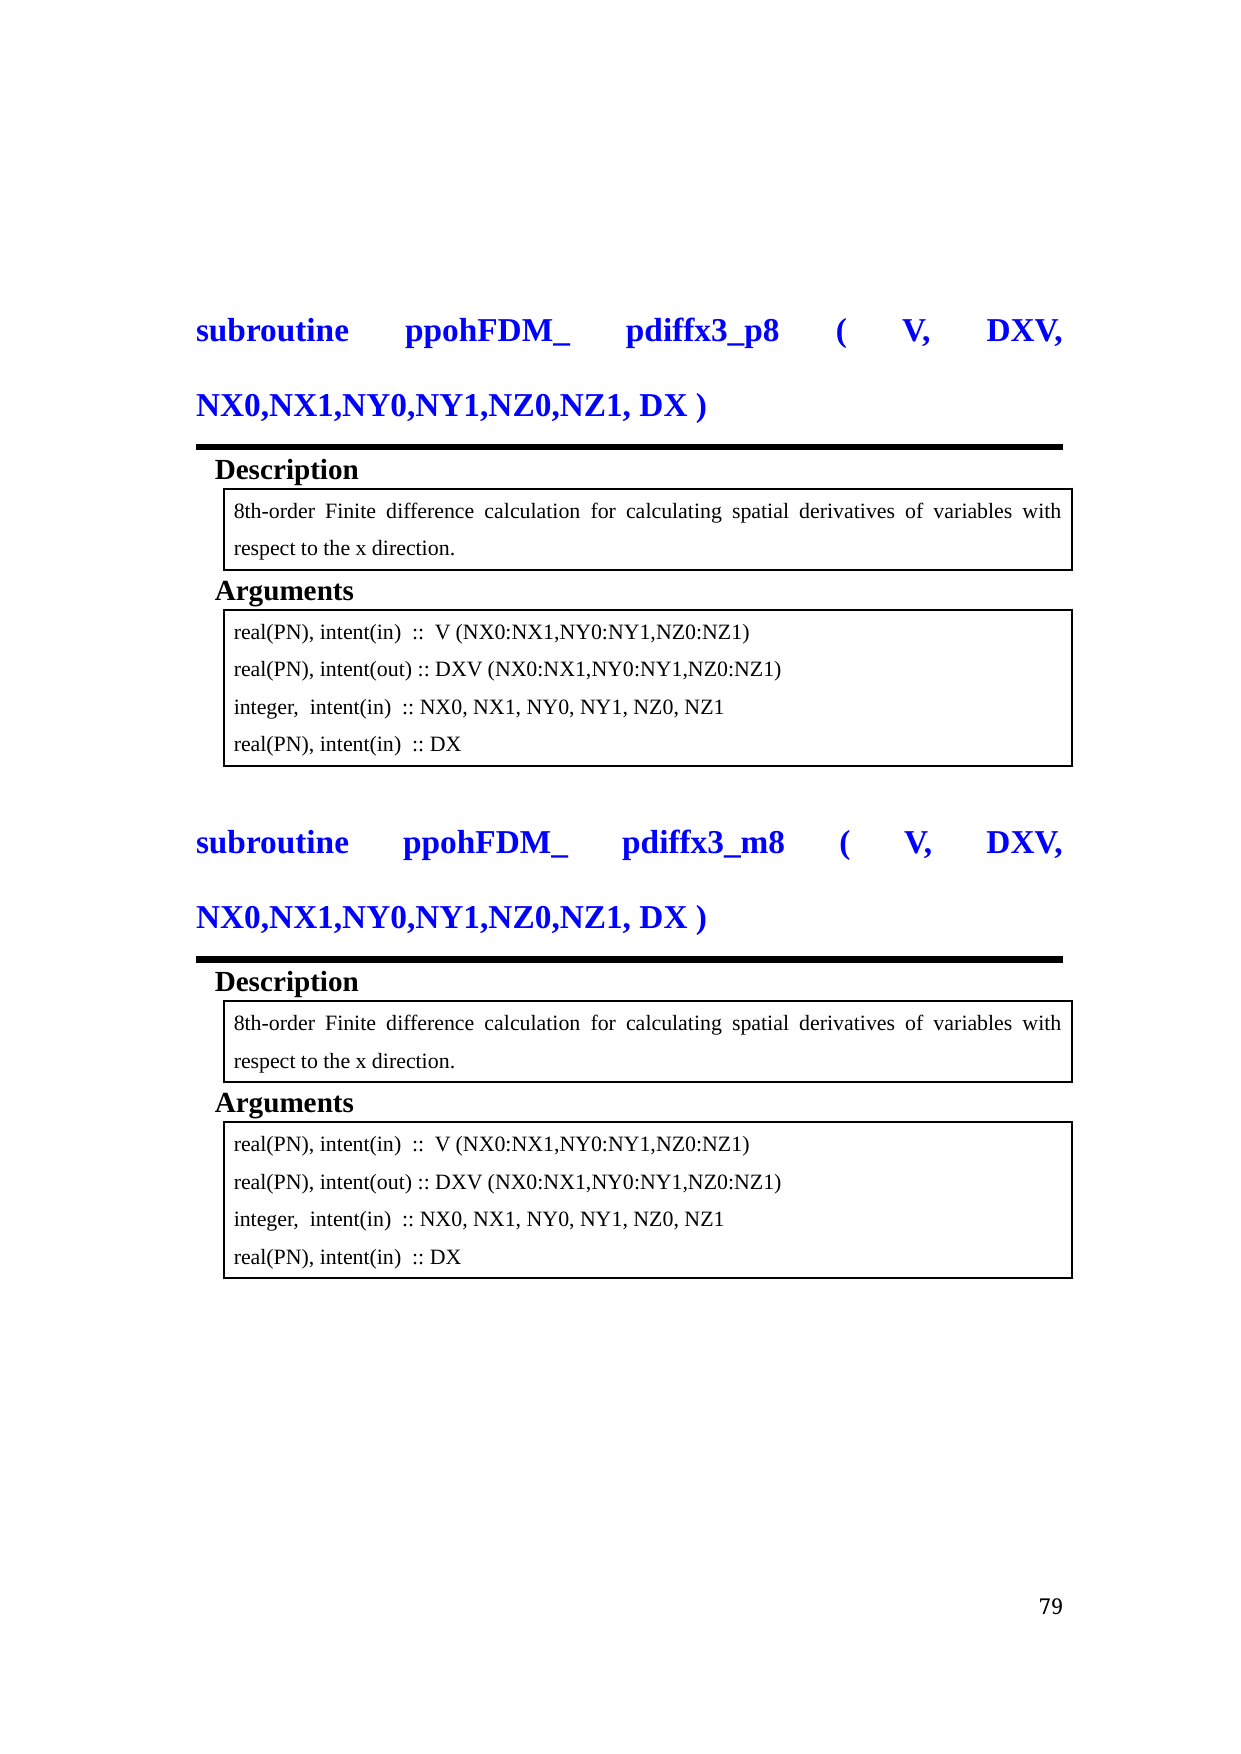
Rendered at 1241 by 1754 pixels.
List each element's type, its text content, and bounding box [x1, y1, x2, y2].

text real(PN), intent(out) :: DXV (NX0:NX1,NY0:NY1,NZ0:NZ1) [225, 646, 1071, 683]
text Description [214, 450, 1063, 488]
text real(PN), intent(in) :: DX [225, 1233, 1071, 1277]
text real(PN), intent(out) :: DXV (NX0:NX1,NY0:NY1,NZ0:NZ1) [225, 1158, 1071, 1196]
text 8th-order Finite difference calculation for calculating spatial derivatives of variables with respect to the x direction. [225, 490, 1071, 569]
text Description [214, 963, 1063, 1000]
text integer, intent(in) :: NX0, NX1, NY0, NY1, NZ0, NZ1 [225, 683, 1071, 721]
text subroutine ppohFDM_ pdiffx3_m8 ( V, DXV, NX0,NX1,NY0,NY1,NZ0,NZ1, DX ) [196, 804, 1063, 956]
text Arguments [214, 571, 1063, 608]
text real(PN), intent(in) :: V (NX0:NX1,NY0:NY1,NZ0:NZ1) [225, 611, 1071, 646]
text real(PN), intent(in) :: V (NX0:NX1,NY0:NY1,NZ0:NZ1) [225, 1123, 1071, 1158]
text 8th-order Finite difference calculation for calculating spatial derivatives of variables with respect to the x direction. [225, 1002, 1071, 1081]
text subroutine ppohFDM_ pdiffx3_p8 ( V, DXV, NX0,NX1,NY0,NY1,NZ0,NZ1, DX ) [196, 292, 1063, 444]
text Arguments [214, 1083, 1063, 1121]
text integer, intent(in) :: NX0, NX1, NY0, NY1, NZ0, NZ1 [225, 1196, 1071, 1233]
text real(PN), intent(in) :: DX [225, 721, 1071, 765]
